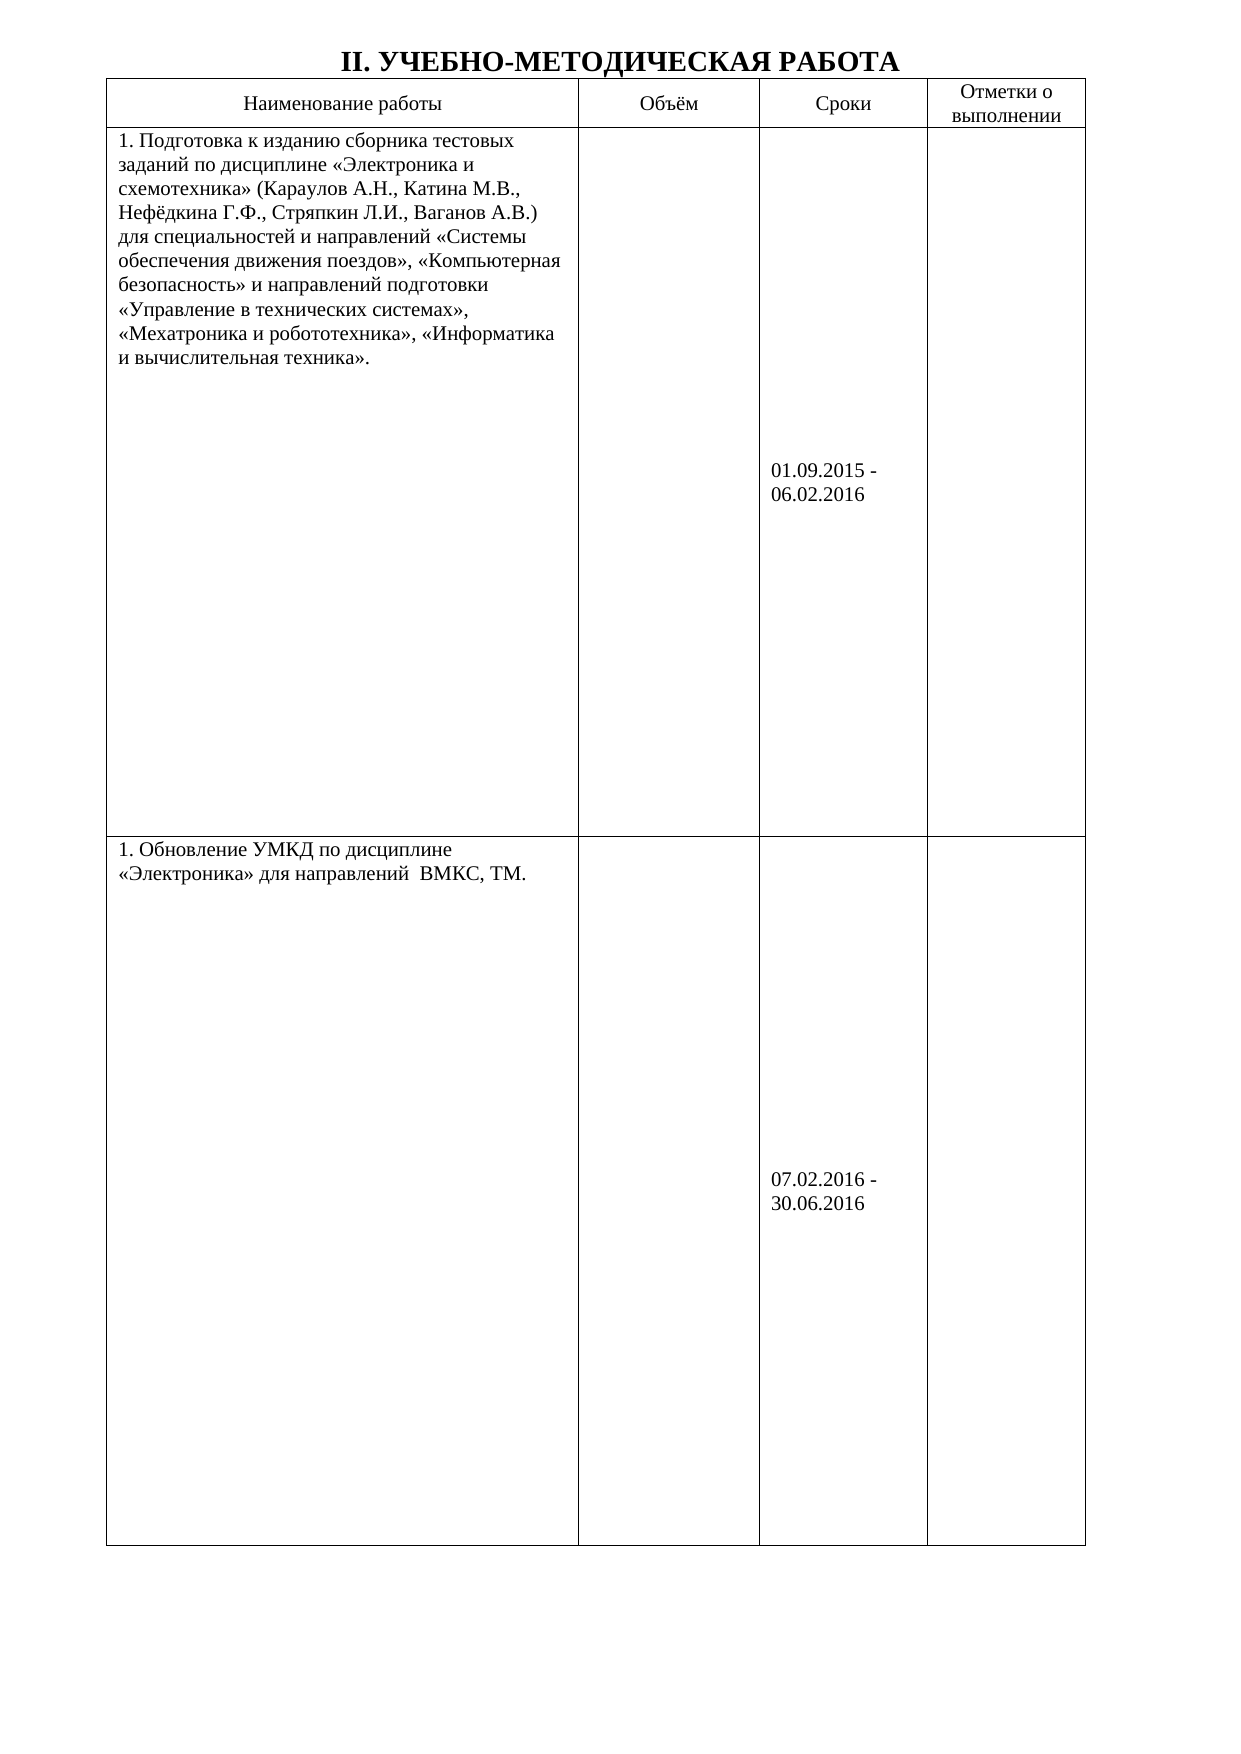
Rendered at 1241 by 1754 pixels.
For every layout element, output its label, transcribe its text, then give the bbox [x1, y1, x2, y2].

table_header Отметки о выполнении [928, 79, 1085, 127]
table_cell 01.09.2015 - 06.02.2016 [760, 128, 927, 836]
table_cell [928, 837, 1085, 1545]
table_cell 1. Обновление УМКД по дисциплине «Электроника» для направлений ВМКС, ТМ. [107, 837, 578, 1545]
table_header Объём [579, 79, 759, 127]
table_header Наименование работы [107, 79, 578, 127]
text ii. Учебно-методическая работа [118, 44, 1122, 78]
table_cell 1. Подготовка к изданию сборника тестовых заданий по дисциплине «Электроника и схемотехника» (Караулов А.Н., Катина М.В., Нефёдкина Г.Ф., Стряпкин Л.И., Ваганов А.В.) для специальностей и направлений «Системы обеспечения движения поездов», «Компьютерная безопасность» и направлений подготовки «Управление в технических системах», «Мехатроника и робототехника», «Информатика и вычислительная техника». [107, 128, 578, 836]
table_cell 07.02.2016 - 30.06.2016 [760, 837, 927, 1545]
table_cell [579, 128, 759, 836]
table_cell [928, 128, 1085, 836]
table_cell [579, 837, 759, 1545]
table_header Сроки [760, 79, 927, 127]
